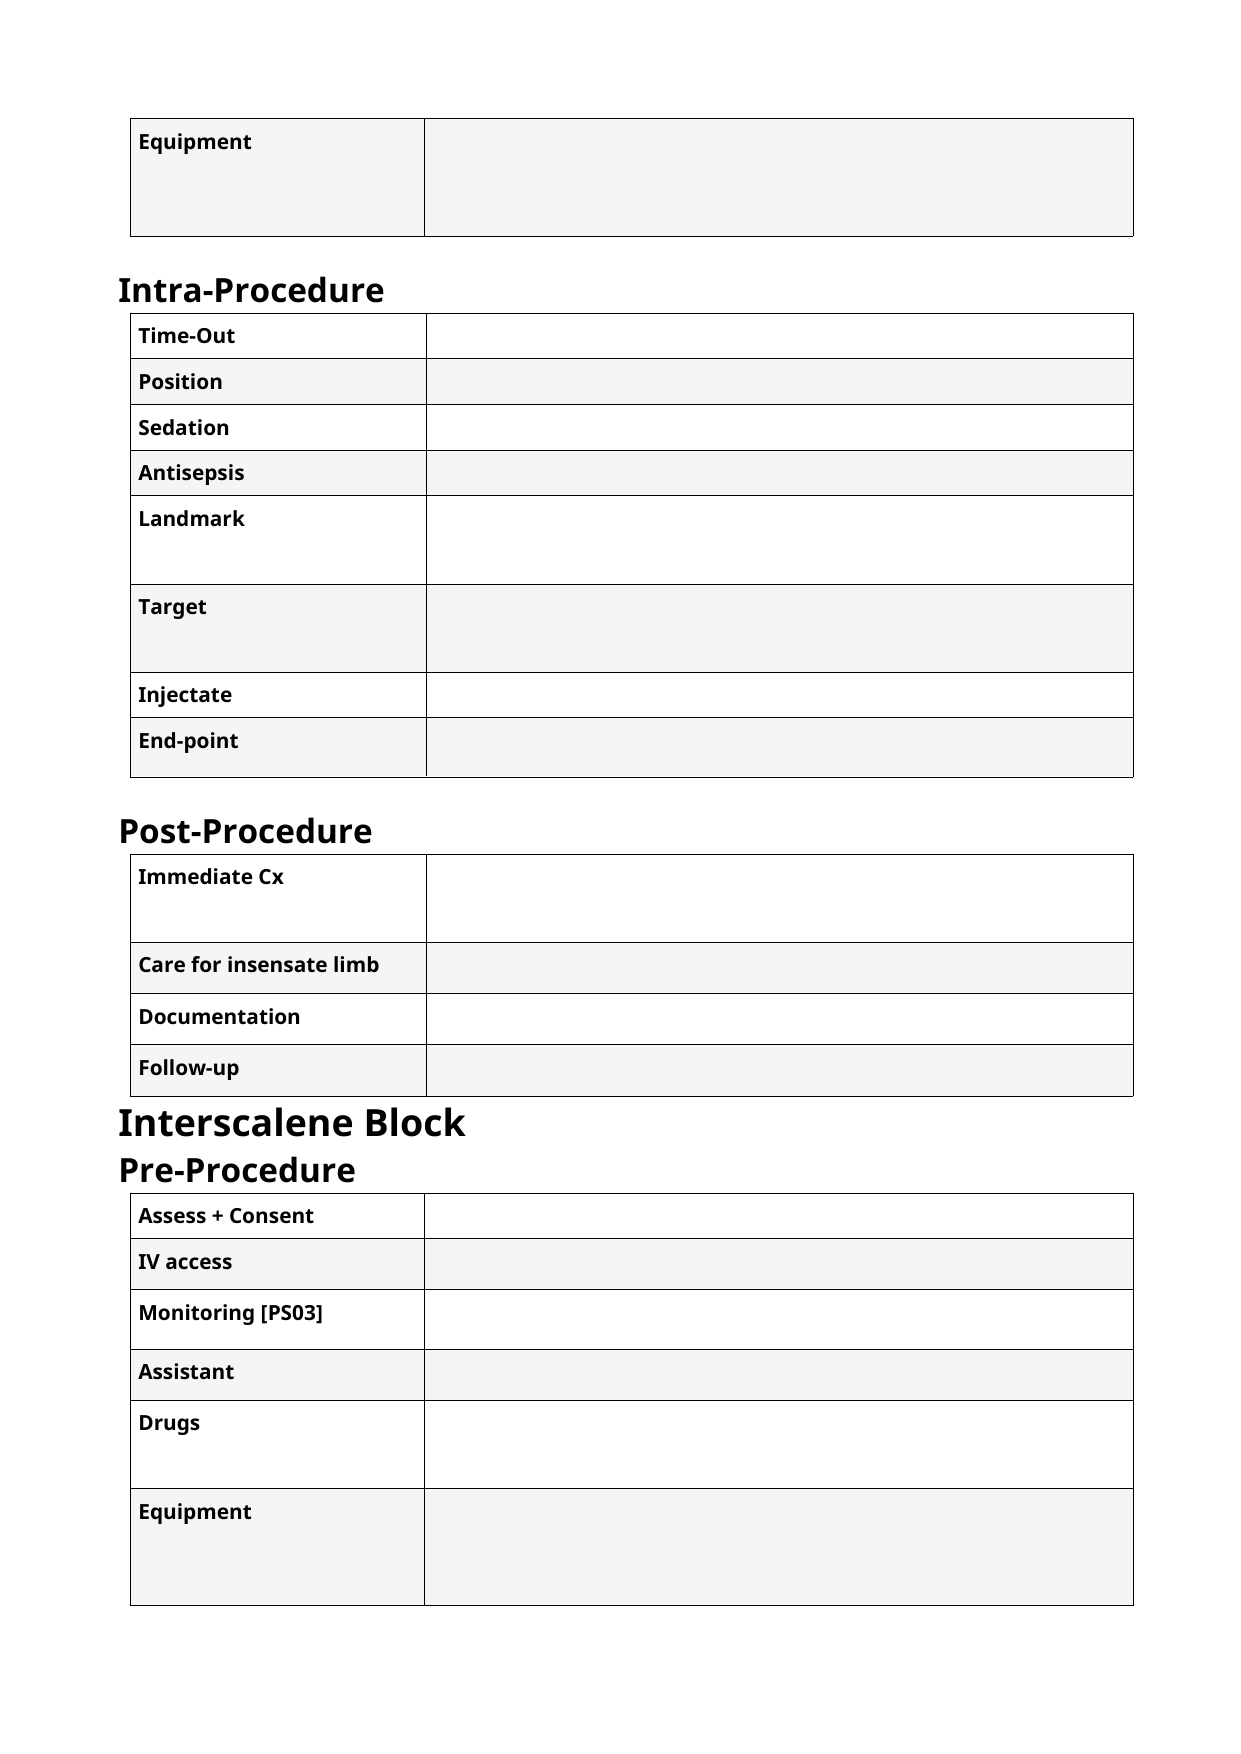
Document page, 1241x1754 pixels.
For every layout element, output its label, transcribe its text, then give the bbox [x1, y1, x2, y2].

table_cell Follow-up [131, 1045, 426, 1096]
table_cell Assistant [131, 1350, 424, 1400]
subtitle Interscalene Block [118, 1096, 1122, 1147]
table_cell [425, 1350, 1133, 1400]
table_cell [427, 1045, 1133, 1096]
table_cell [425, 1401, 1133, 1488]
table_cell [427, 496, 1133, 583]
table_header Time-Out [131, 314, 426, 358]
table_cell [425, 119, 1133, 236]
table_cell [425, 1489, 1133, 1605]
table_cell [427, 359, 1133, 404]
table_cell Drugs [131, 1401, 424, 1488]
table_cell [425, 1239, 1133, 1289]
table_header [427, 314, 1133, 358]
table_cell Documentation [131, 994, 426, 1044]
table_cell [425, 1290, 1133, 1348]
table_cell End-point [131, 718, 426, 776]
table_header Assess + Consent [131, 1194, 424, 1238]
table_cell Monitoring [PS03] [131, 1290, 424, 1348]
table_cell Equipment [131, 1489, 424, 1605]
table_cell Landmark [131, 496, 426, 583]
table_cell IV access [131, 1239, 424, 1289]
table_header Immediate Cx [131, 855, 426, 942]
table_header [425, 1194, 1133, 1238]
table_cell [427, 451, 1133, 495]
table_cell Equipment [131, 119, 424, 236]
table_cell Antisepsis [131, 451, 426, 495]
subtitle Intra-Procedure [118, 267, 1122, 313]
subtitle Post-Procedure [118, 808, 1122, 853]
table_cell [427, 585, 1133, 672]
table_cell Position [131, 359, 426, 404]
table_cell Sedation [131, 405, 426, 449]
table_cell Target [131, 585, 426, 672]
table_header [427, 855, 1133, 942]
table_cell Injectate [131, 673, 426, 717]
table_cell Care for insensate limb [131, 943, 426, 993]
table_cell [427, 673, 1133, 717]
table_cell [427, 994, 1133, 1044]
subtitle Pre-Procedure [118, 1147, 1122, 1192]
table_cell [427, 718, 1133, 776]
table_cell [427, 943, 1133, 993]
table_cell [427, 405, 1133, 449]
